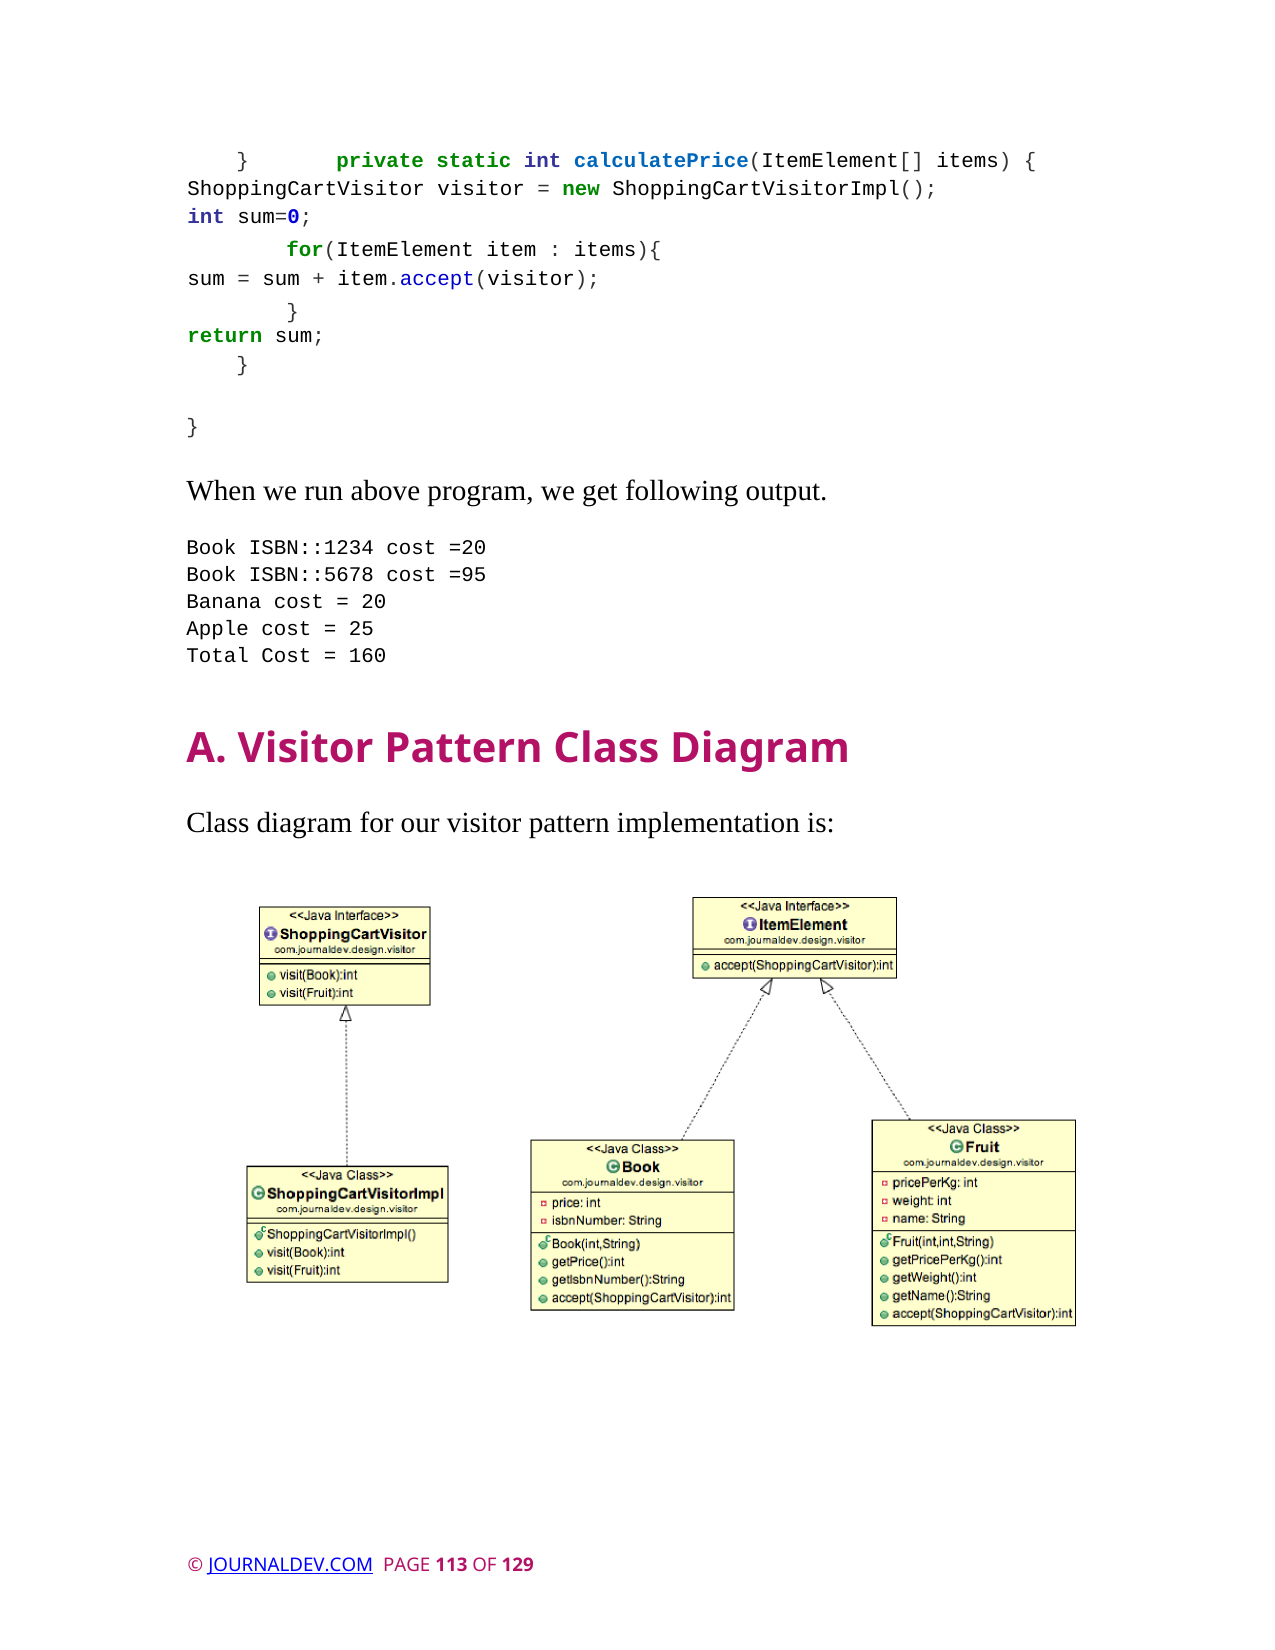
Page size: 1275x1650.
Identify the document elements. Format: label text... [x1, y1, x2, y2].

text Banana cost = 20 [186, 590, 1096, 613]
text } [186, 416, 1096, 439]
text } private static int calculatePrice(ItemElement[] items) { ShoppingCartVisitor visitor = new ShoppingCartVisitorImpl(); int sum=0; [186, 150, 1050, 230]
text for(ItemElement item : items){ sum = sum + item.accept(visitor); [186, 239, 763, 292]
text Class diagram for our visitor pattern implementation is: [186, 806, 1094, 839]
subtitle A. Visitor Pattern Class Diagram [186, 718, 1095, 775]
text } [186, 353, 1096, 377]
text Book ISBN::1234 cost =20 [186, 536, 1096, 559]
text When we run above program, we get following output. [186, 473, 1094, 507]
text Apple cost = 25 [186, 617, 1096, 639]
text Book ISBN::5678 cost =95 [186, 563, 1096, 586]
text } return sum; [186, 301, 437, 349]
text Total Cost = 160 [186, 644, 1096, 667]
picture [194, 868, 1095, 1345]
